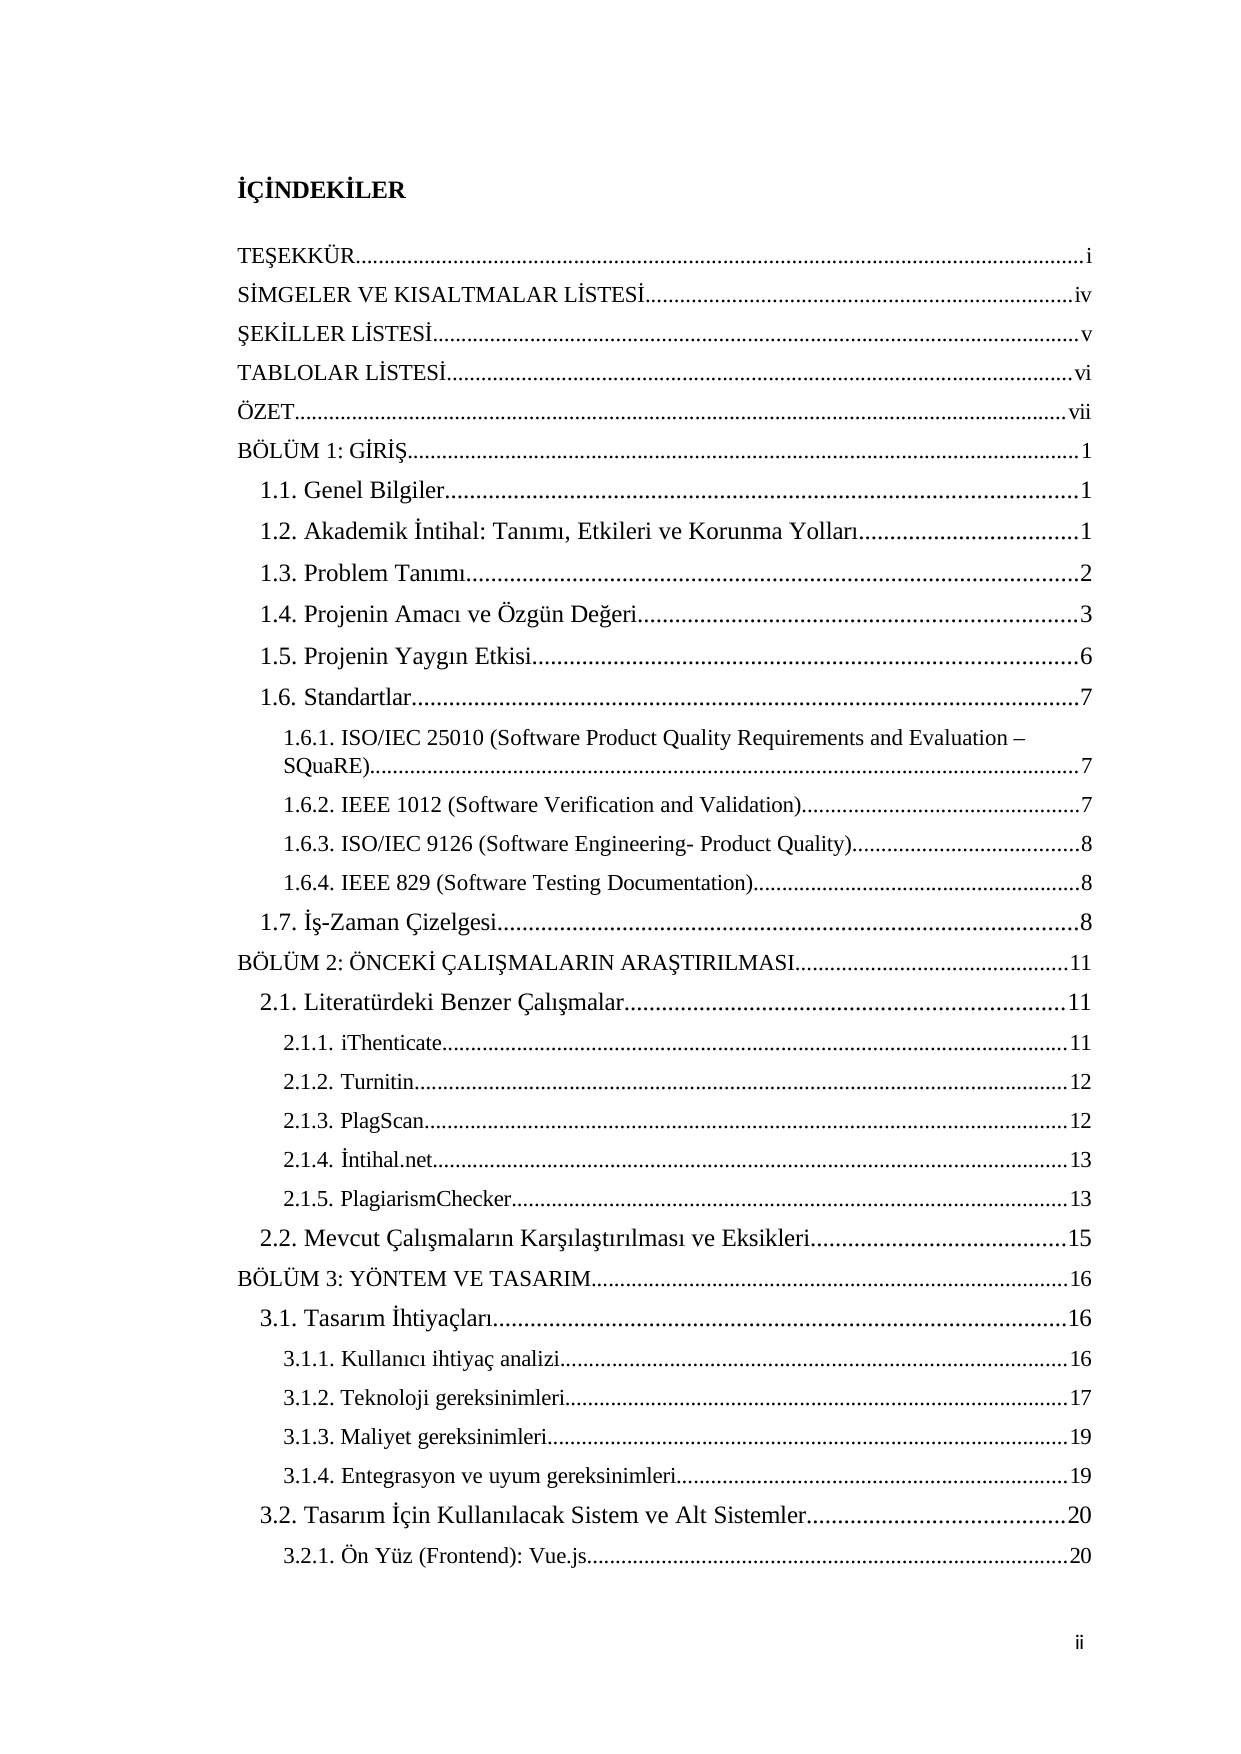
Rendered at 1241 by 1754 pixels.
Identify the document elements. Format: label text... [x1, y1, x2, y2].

text İÇİNDEKİLER [237, 175, 1211, 203]
